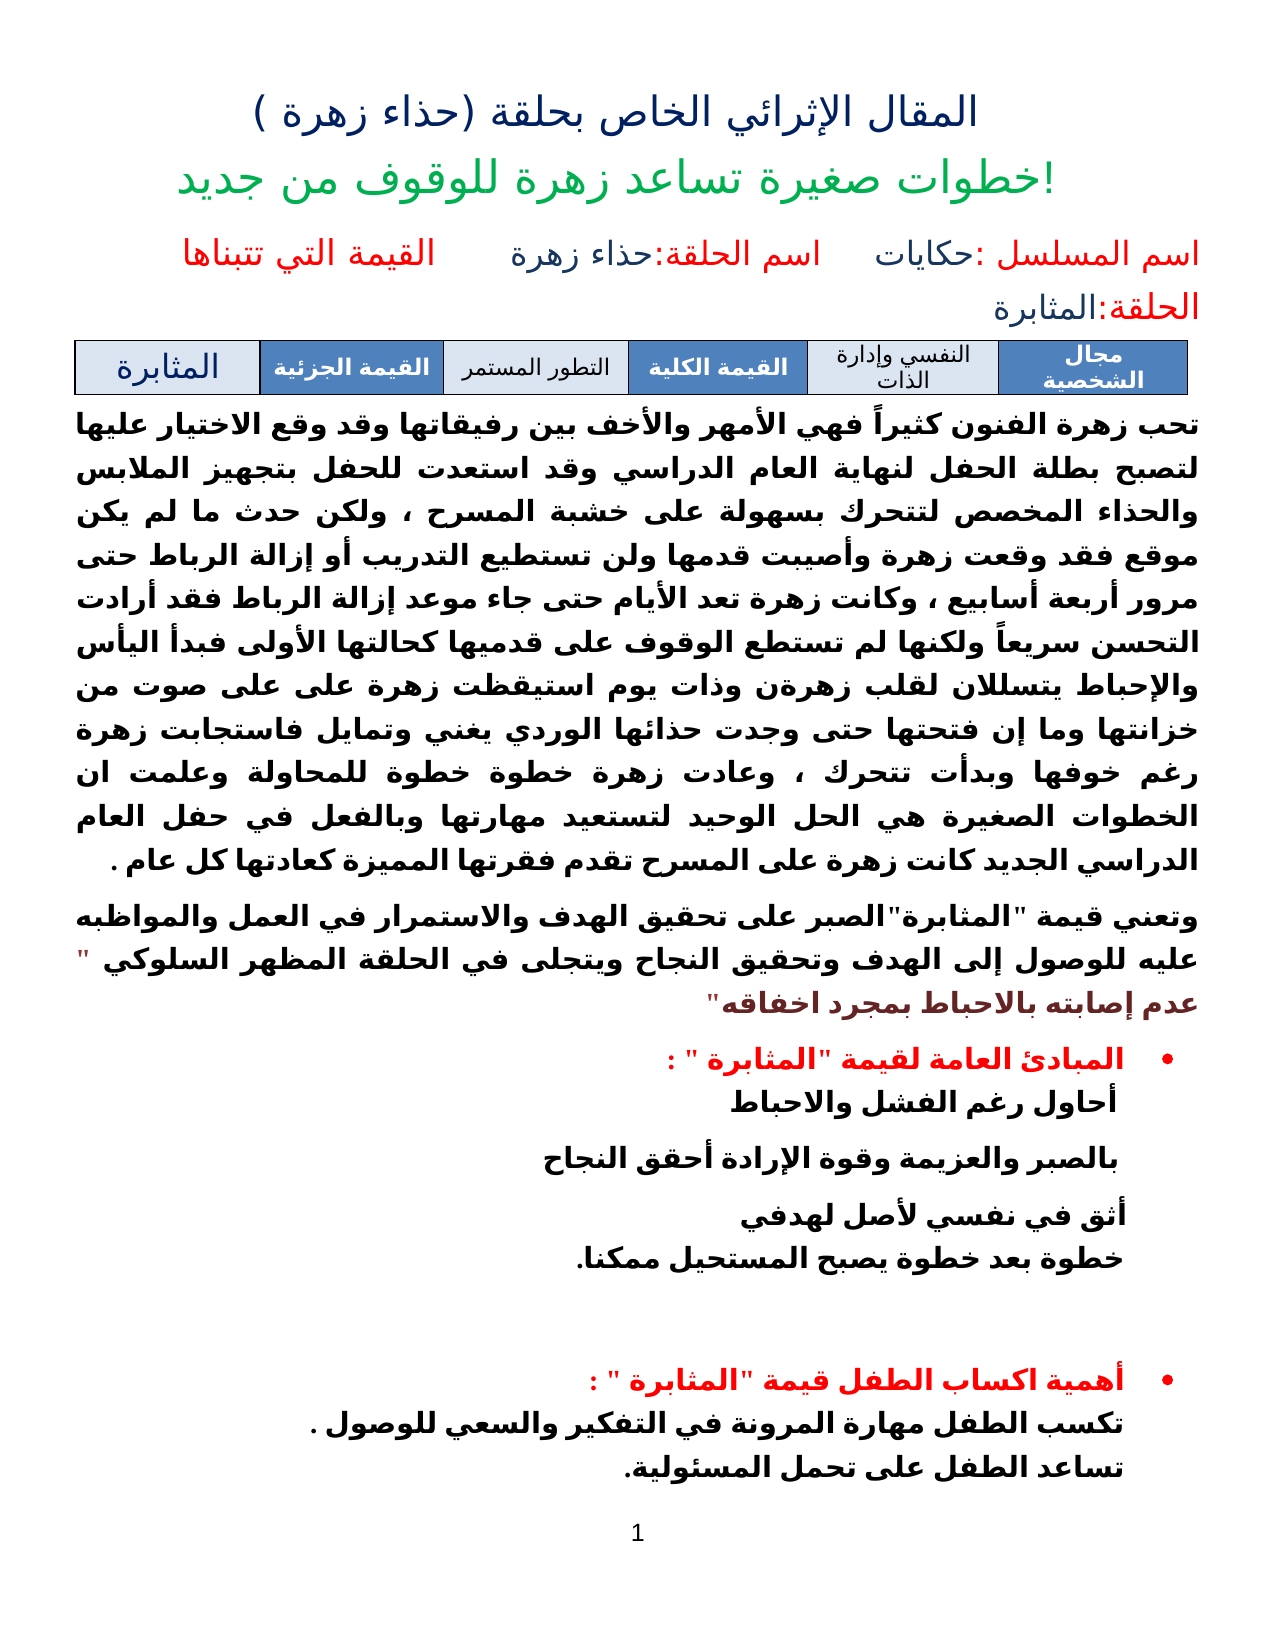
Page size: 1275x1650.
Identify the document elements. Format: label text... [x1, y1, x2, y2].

list تكسب الطفل مهارة المرونة في التفكير والسعي للوصول . [75, 1406, 1125, 1440]
text تحب زهرة الفنون كثيراً فهي الأمهر والأخف بين رفيقاتها وقد وقع الاختيار عليها لتصبح بطلة الحفل لنهاية العام الدراسي وقد استعدت للحفل بتجهيز الملابس والحذاء المخصص لتتحرك بسهولة على خشبة المسرح ، ولكن حدث ما لم يكن موقع فقد وقعت زهرة وأصيبت قدمها ولن تستطيع التدريب أو إزالة الرباط حتى مرور أربعة أسابيع ، وكانت زهرة تعد الأيام حتى جاء موعد إزالة الرباط فقد أرادت التحسن سريعاً ولكنها لم تستطع الوقوف على قدميها كحالتها الأولى فبدأ اليأس والإحباط يتسللان لقلب زهرةن وذات يوم استيقظت زهرة على على صوت من خزانتها وما إن فتحتها حتى وجدت حذائها الوردي يغني وتمايل فاستجابت زهرة رغم خوفها وبدأت تتحرك ، وعادت زهرة خطوة خطوة للمحاولة وعلمت ان الخطوات الصغيرة هي الحل الوحيد لتستعيد مهارتها وبالفعل في حفل العام الدراسي الجديد كانت زهرة على المسرح تقدم فقرتها المميزة كعادتها كل عام . [75, 407, 1200, 876]
table_header القيمة الجزئية [261, 341, 443, 394]
list تساعد الطفل على تحمل المسئولية. [75, 1450, 1125, 1483]
text خطوات صغيرة تساعد زهرة للوقوف من جديد! [31, 151, 1200, 204]
table_header المثابرة [76, 341, 259, 394]
text المقال الإثرائي الخاص بحلقة (حذاء زهرة ) [31, 87, 1200, 136]
list أهمية اكساب الطفل قيمة "المثابرة " : [75, 1363, 1162, 1396]
text اسم المسلسل :حكايات اسم الحلقة:حذاء زهرة القيمة التي تتبناها الحلقة:المثابرة [31, 233, 1200, 328]
text بالصبر والعزيمة وقوة الإرادة أحقق النجاح [75, 1142, 1200, 1175]
list خطوة بعد خطوة يصبح المستحيل ممكنا. [75, 1241, 1125, 1275]
table_header مجال الشخصية [999, 341, 1187, 394]
table_header التطور المستمر [444, 341, 628, 394]
text وتعني قيمة "المثابرة"الصبر على تحقيق الهدف والاستمرار في العمل والمواظبه عليه للوصول إلى الهدف وتحقيق النجاح ويتجلى في الحلقة المظهر السلوكي " عدم إصابته بالاحباط بمجرد اخفاقه" [75, 899, 1200, 1019]
text أثق في نفسي لأصل لهدفي [75, 1198, 1200, 1231]
table_header النفسي وإدارة الذات [808, 341, 998, 394]
list المبادئ العامة لقيمة "المثابرة " : [75, 1042, 1162, 1076]
table_header القيمة الكلية [629, 341, 807, 394]
list أحاول رغم الفشل والاحباط [75, 1086, 1125, 1119]
